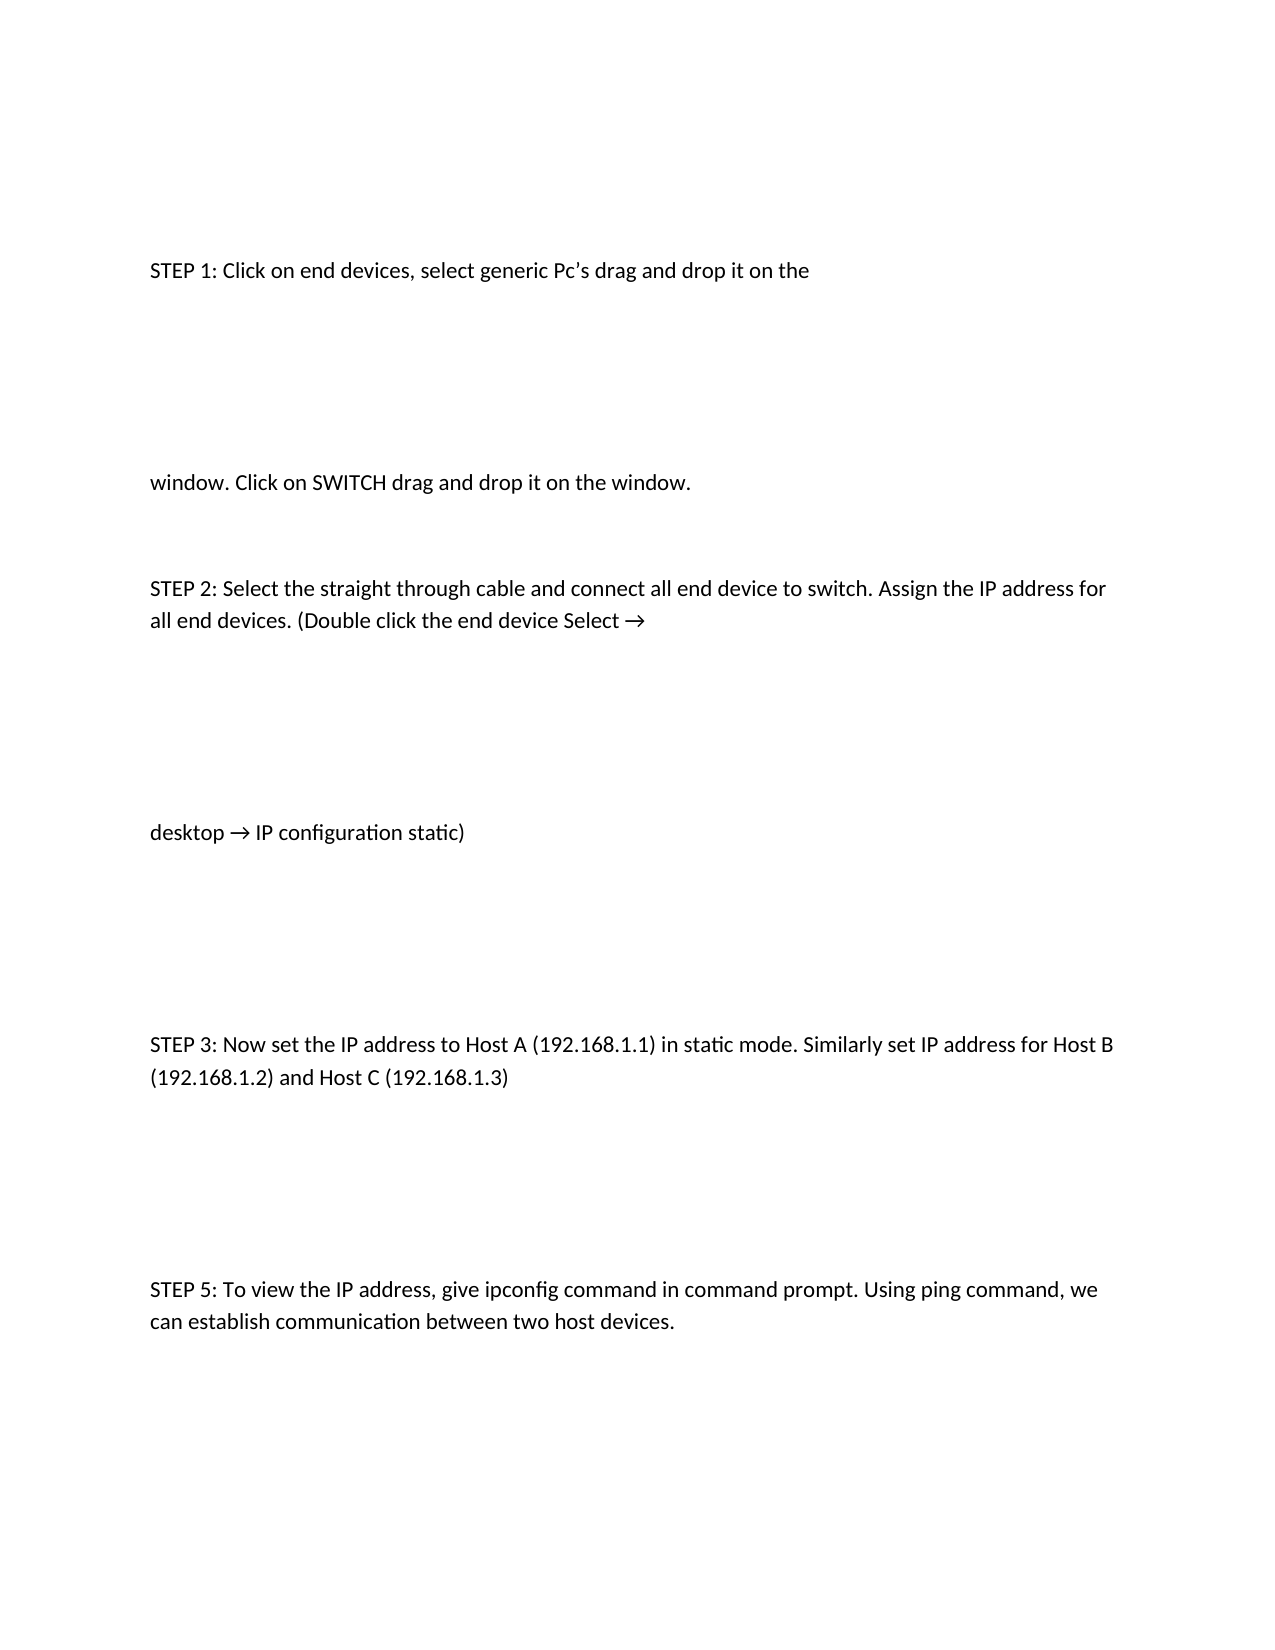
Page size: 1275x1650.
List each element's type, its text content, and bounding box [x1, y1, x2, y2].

text STEP 1: Click on end devices, select generic Pc’s drag and drop it on the [150, 256, 1125, 284]
text STEP 2: Select the straight through cable and connect all end device to switch. Assign the IP address for all end devices. (Double click the end device Select → [150, 574, 1125, 634]
text desktop → IP configuration static) [150, 818, 1125, 846]
text STEP 5: To view the IP address, give ipconfig command in command prompt. Using ping command, we can establish communication between two host devices. [150, 1275, 1125, 1335]
text window. Click on SWITCH drag and drop it on the window. [150, 468, 1125, 496]
text STEP 3: Now set the IP address to Host A (192.168.1.1) in static mode. Similarly set IP address for Host B (192.168.1.2) and Host C (192.168.1.3) [150, 1031, 1125, 1091]
